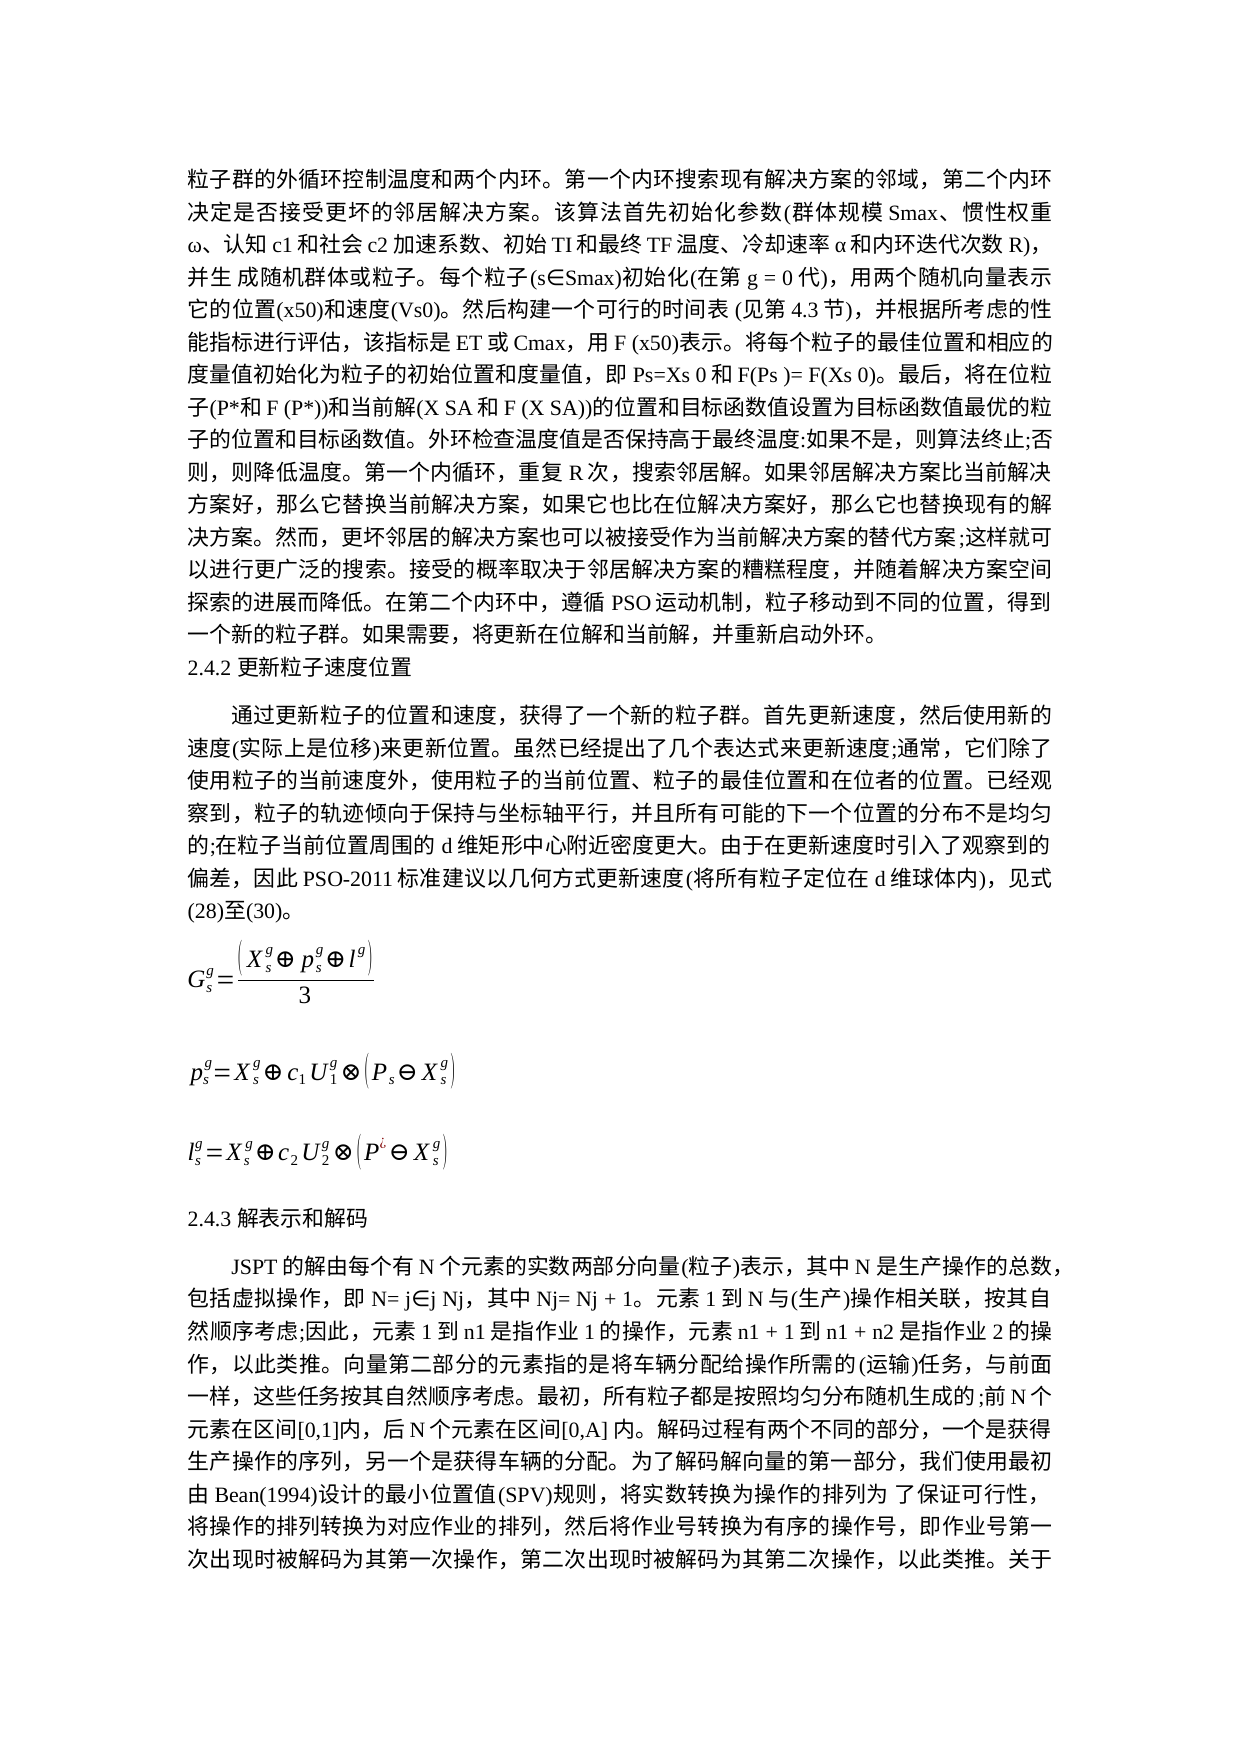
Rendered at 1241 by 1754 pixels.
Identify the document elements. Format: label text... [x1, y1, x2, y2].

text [187, 162, 1053, 649]
text （28） [187, 925, 1053, 1023]
text （29） [187, 1039, 1053, 1104]
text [187, 1249, 1053, 1574]
text 通过更新粒子的位置和速度，获得了一个新的粒子群。首先更新速度，然后使用新的速度(实际上是位移)来更新位置。虽然已经提出了几个表达式来更新速度;通常，它们除了使用粒子的当前速度外，使用粒子的当前位置、粒子的最佳位置和在位者的位置。已经观察到，粒子的轨迹倾向于保持与坐标轴平行，并且所有可能的下一个位置的分布不是均匀的;在粒子当前位置周围的 d维矩形中心附近密度更大。由于在更新速度时引入了观察到的偏差，因此PSO-2011标准建议以几何方式更新速度(将所有粒子定位在d维球体内)，见式(28)至(30)。 [187, 698, 1053, 925]
subtitle 2.4.3 解表示和解码 [187, 1200, 1053, 1233]
subtitle 2.4.2 更新粒子速度位置 [187, 649, 1053, 682]
text （30） [187, 1119, 1053, 1184]
